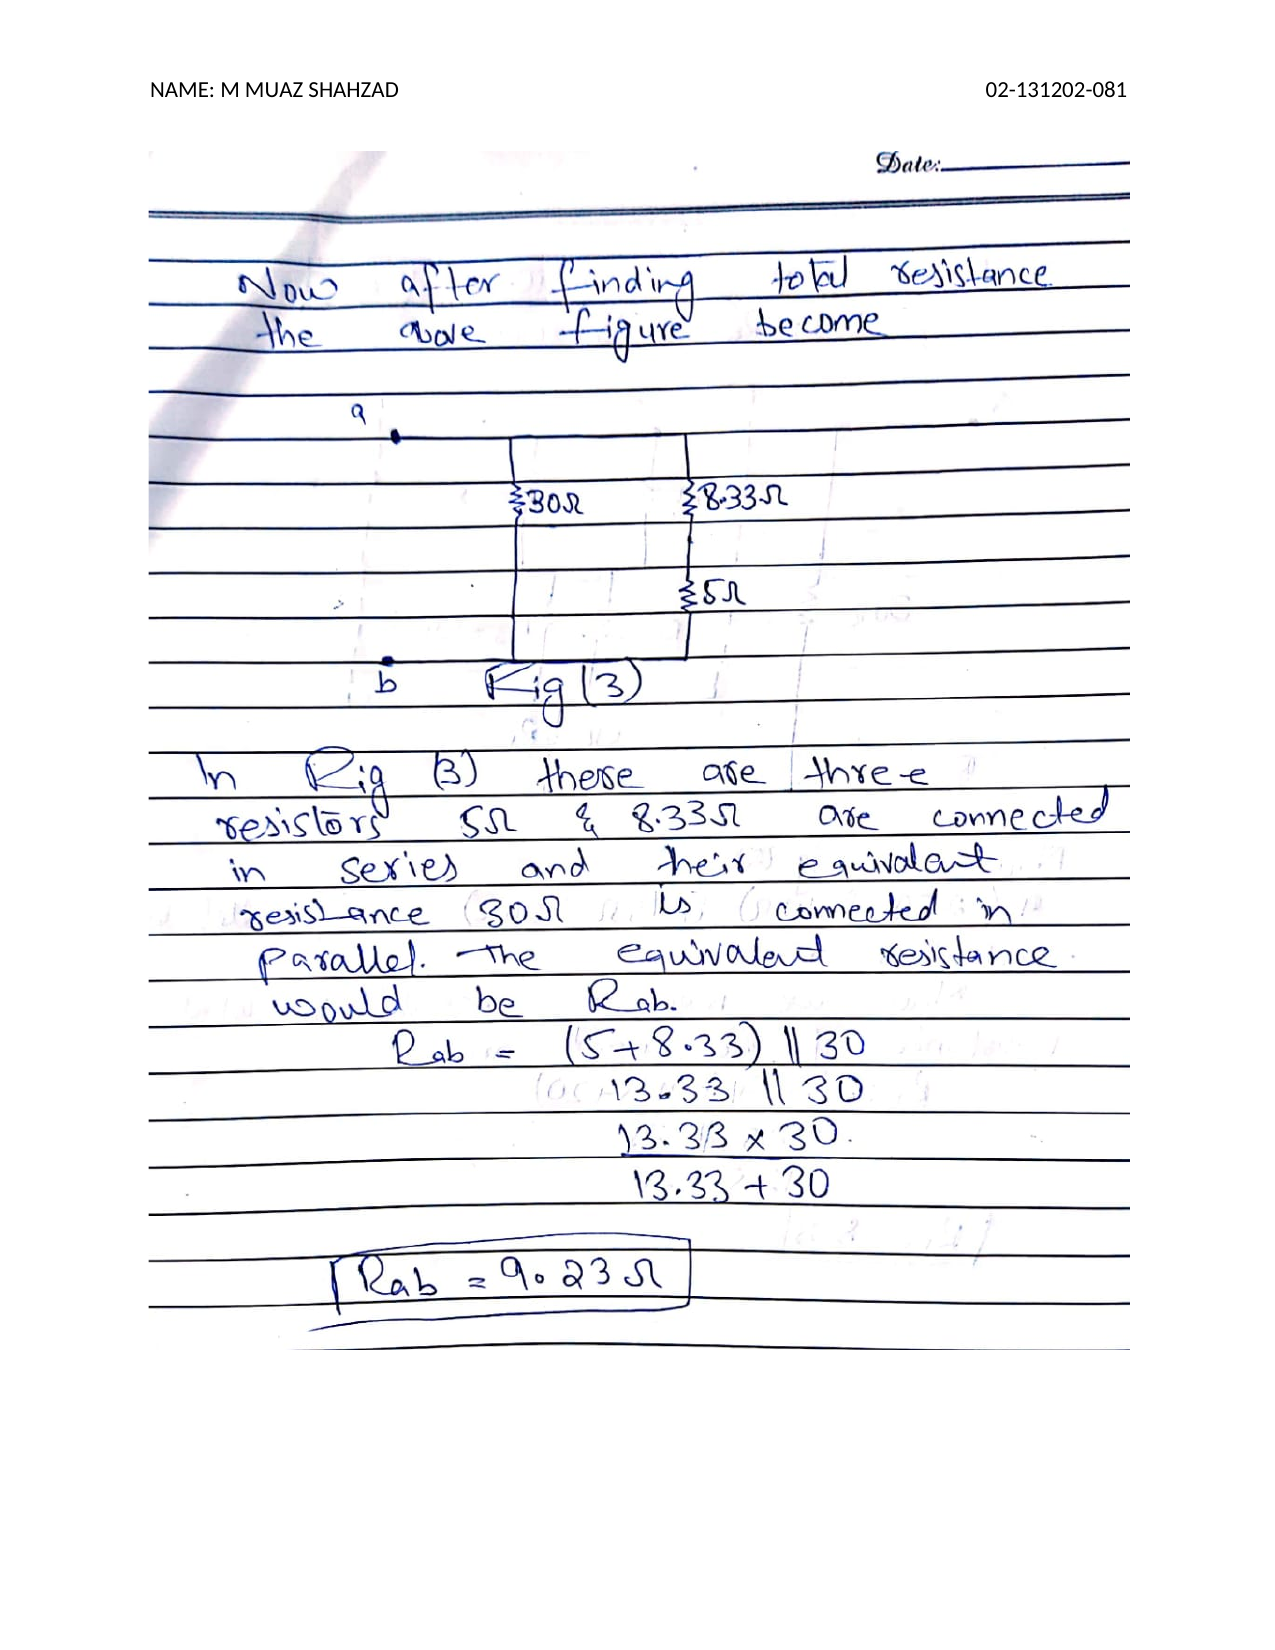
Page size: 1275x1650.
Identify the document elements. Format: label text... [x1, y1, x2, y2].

picture [148, 151, 1130, 1350]
